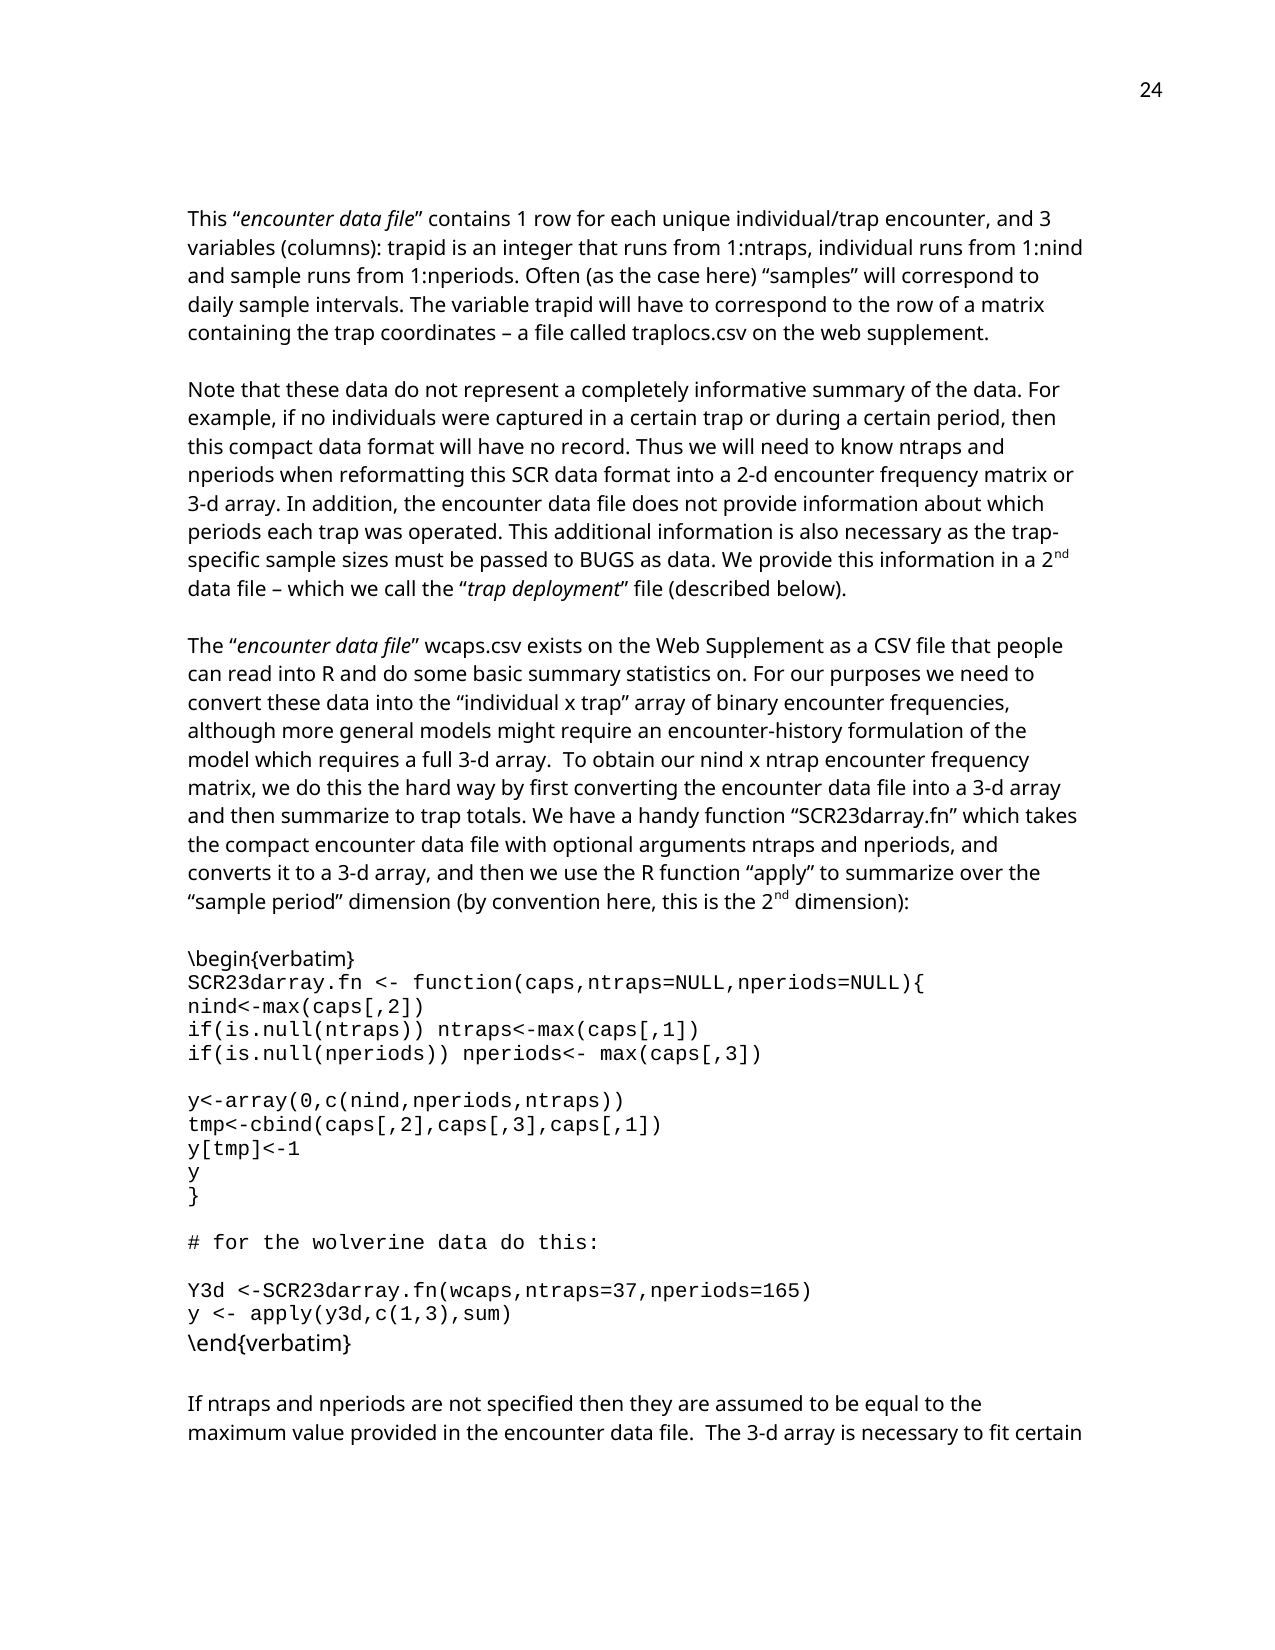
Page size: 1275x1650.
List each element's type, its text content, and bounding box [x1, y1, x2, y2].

text \begin{verbatim} [187, 944, 1087, 972]
text Note that these data do not represent a completely informative summary of the data. For example, if no individuals were captured in a certain trap or during a certain period, then this compact data format will have no record. Thus we will need to know ntraps and nperiods when reformatting this SCR data format into a 2-d encounter frequency matrix or 3-d array. In addition, the encounter data file does not provide information about which periods each trap was operated. This additional information is also necessary as the trap-specific sample sizes must be passed to BUGS as data. We provide this information in a 2nd data file – which we call the “trap deployment” file (described below). [187, 375, 1087, 602]
text # for the wolverine data do this: [187, 1232, 1087, 1256]
text SCR23darray.fn <- function(caps,ntraps=NULL,nperiods=NULL){ [187, 972, 1087, 996]
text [187, 1389, 1087, 1446]
text y[tmp]<-1 [187, 1138, 1087, 1161]
text y<-array(0,c(nind,nperiods,ntraps)) [187, 1090, 1087, 1114]
text } [187, 1185, 1087, 1209]
text if(is.null(ntraps)) ntraps<-max(caps[,1]) [187, 1019, 1087, 1043]
text tmp<-cbind(caps[,2],caps[,3],caps[,1]) [187, 1114, 1087, 1138]
text y <- apply(y3d,c(1,3),sum) [187, 1303, 1087, 1327]
text This “encounter data file” contains 1 row for each unique individual/trap encounter, and 3 variables (columns): trapid is an integer that runs from 1:ntraps, individual runs from 1:nind and sample runs from 1:nperiods. Often (as the case here) “samples” will correspond to daily sample intervals. The variable trapid will have to correspond to the row of a matrix containing the trap coordinates – a file called traplocs.csv on the web supplement. [187, 204, 1087, 347]
text nind<-max(caps[,2]) [187, 996, 1087, 1019]
text if(is.null(nperiods)) nperiods<- max(caps[,3]) [187, 1043, 1087, 1067]
text The “encounter data file” wcaps.csv exists on the Web Supplement as a CSV file that people can read into R and do some basic summary statistics on. For our purposes we need to convert these data into the “individual x trap” array of binary encounter frequencies, although more general models might require an encounter-history formulation of the model which requires a full 3-d array. To obtain our nind x ntrap encounter frequency matrix, we do this the hard way by first converting the encounter data file into a 3-d array and then summarize to trap totals. We have a handy function “SCR23darray.fn” which takes the compact encounter data file with optional arguments ntraps and nperiods, and converts it to a 3-d array, and then we use the R function “apply” to summarize over the “sample period” dimension (by convention here, this is the 2nd dimension): [187, 631, 1087, 915]
text Y3d <-SCR23darray.fn(wcaps,ntraps=37,nperiods=165) [187, 1279, 1087, 1303]
text y [187, 1161, 1087, 1185]
text \end{verbatim} [187, 1327, 1087, 1358]
